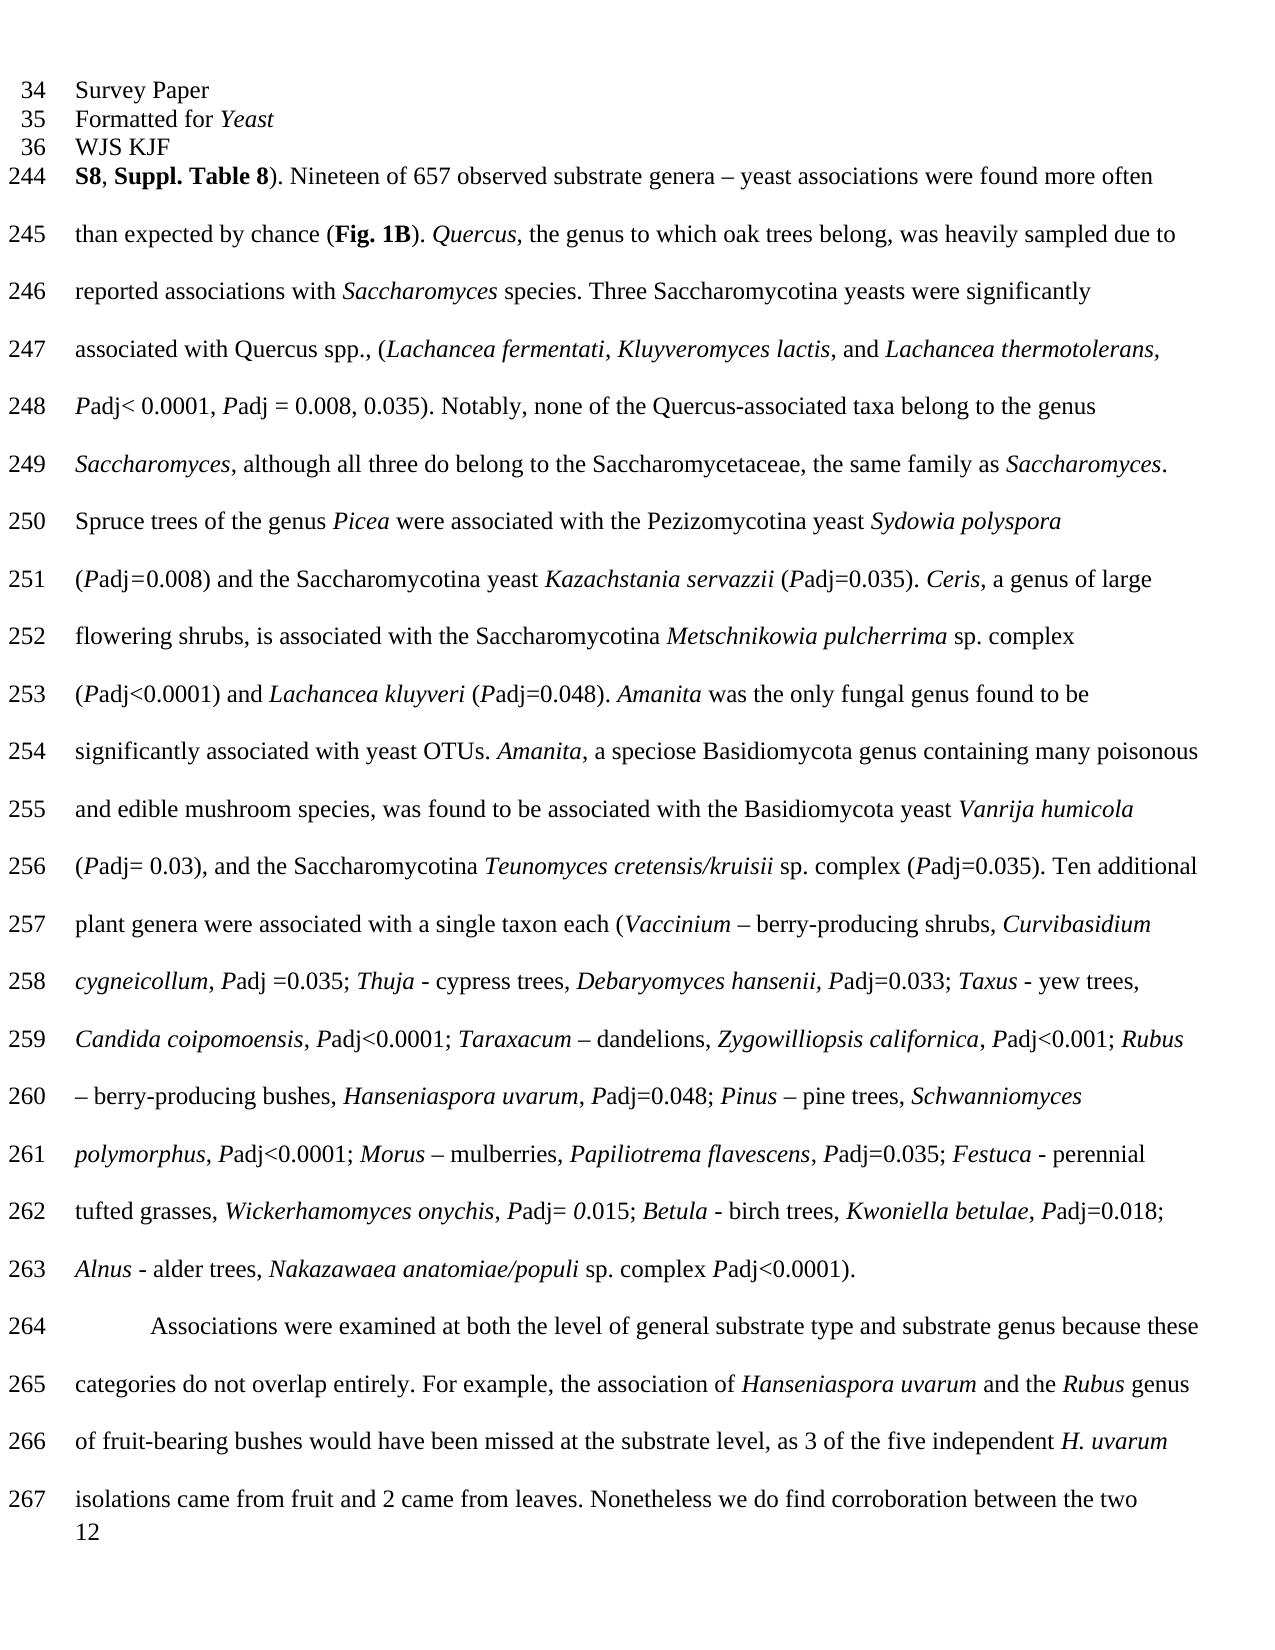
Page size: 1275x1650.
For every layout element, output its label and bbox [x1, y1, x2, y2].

text [75, 161, 1200, 1282]
text [75, 1311, 1200, 1512]
